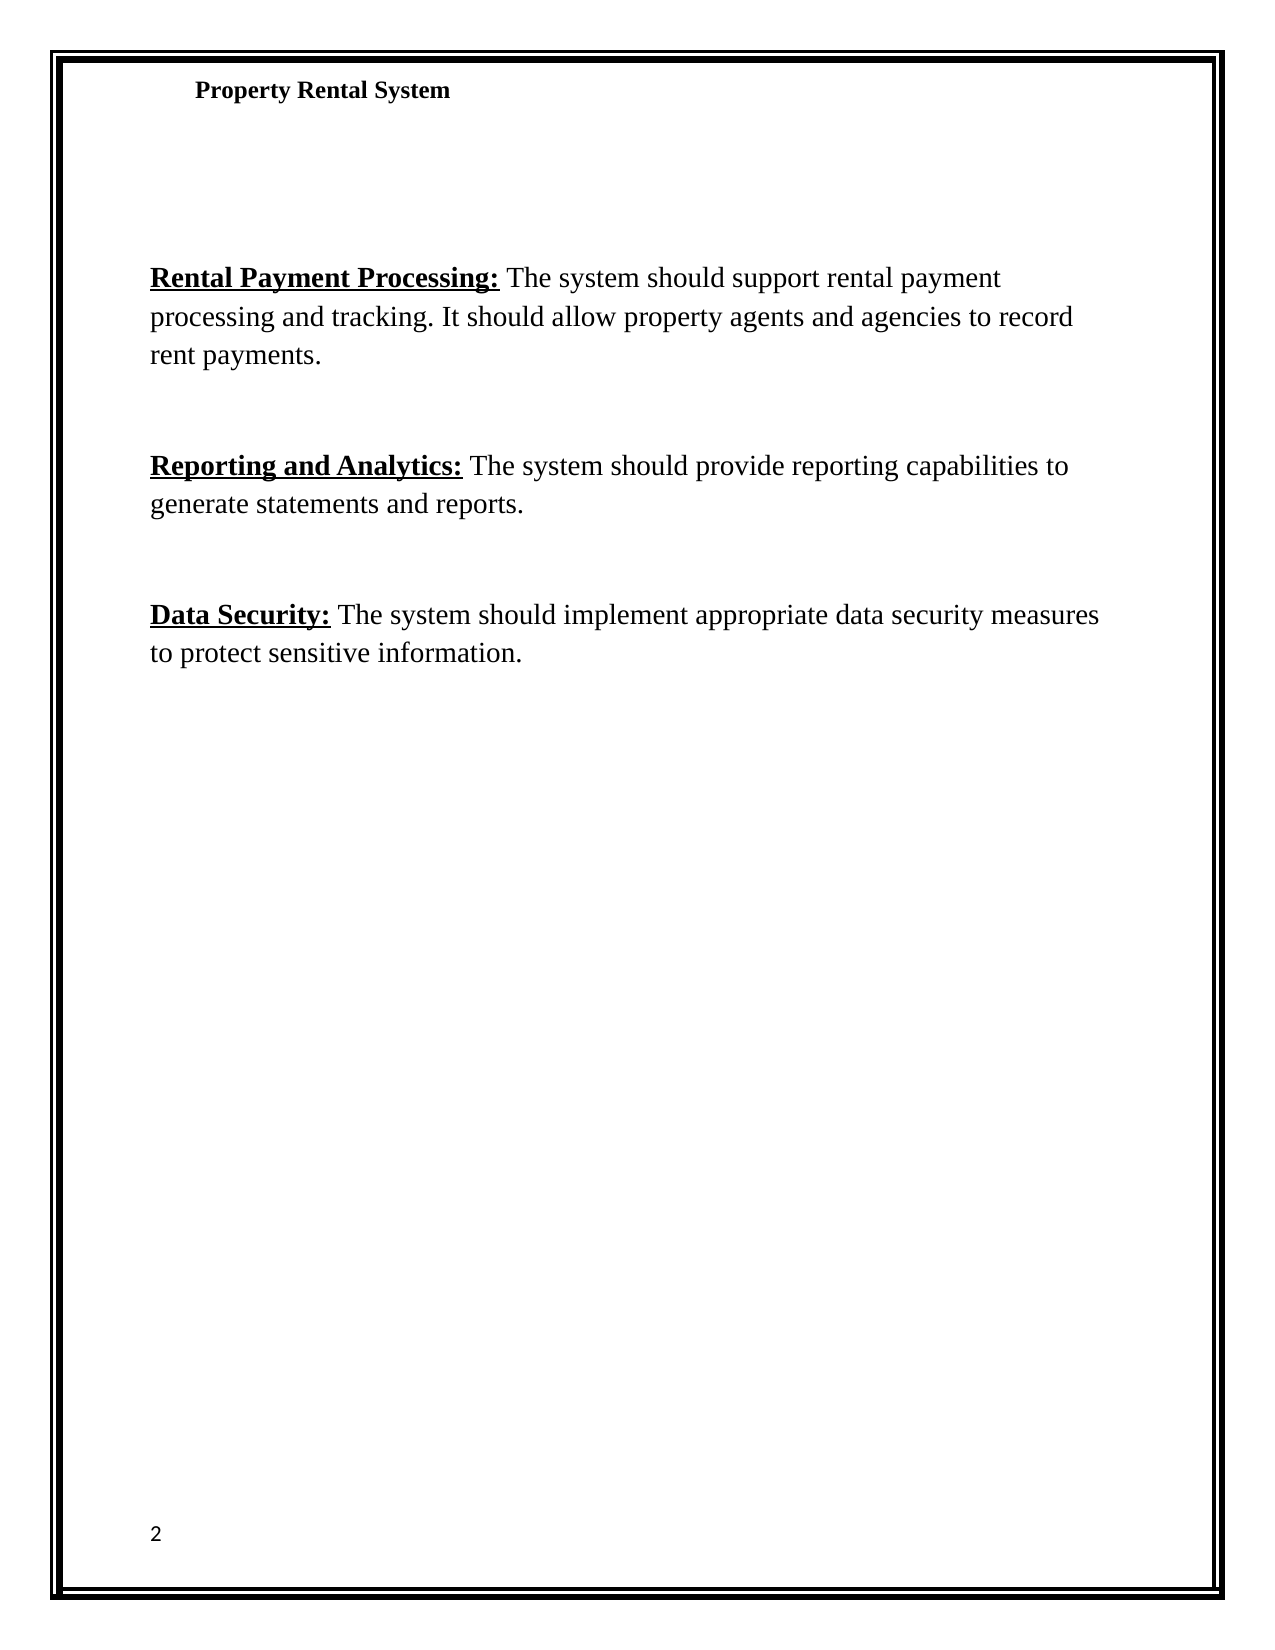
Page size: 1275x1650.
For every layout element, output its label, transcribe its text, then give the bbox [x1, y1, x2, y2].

text Rental Payment Processing: The system should support rental payment processing and tracking. It should allow property agents and agencies to record rent payments. [150, 260, 1125, 371]
text Reporting and Analytics: The system should provide reporting capabilities to generate statements and reports. [150, 448, 1125, 520]
text Data Security: The system should implement appropriate data security measures to protect sensitive information. [150, 597, 1125, 669]
